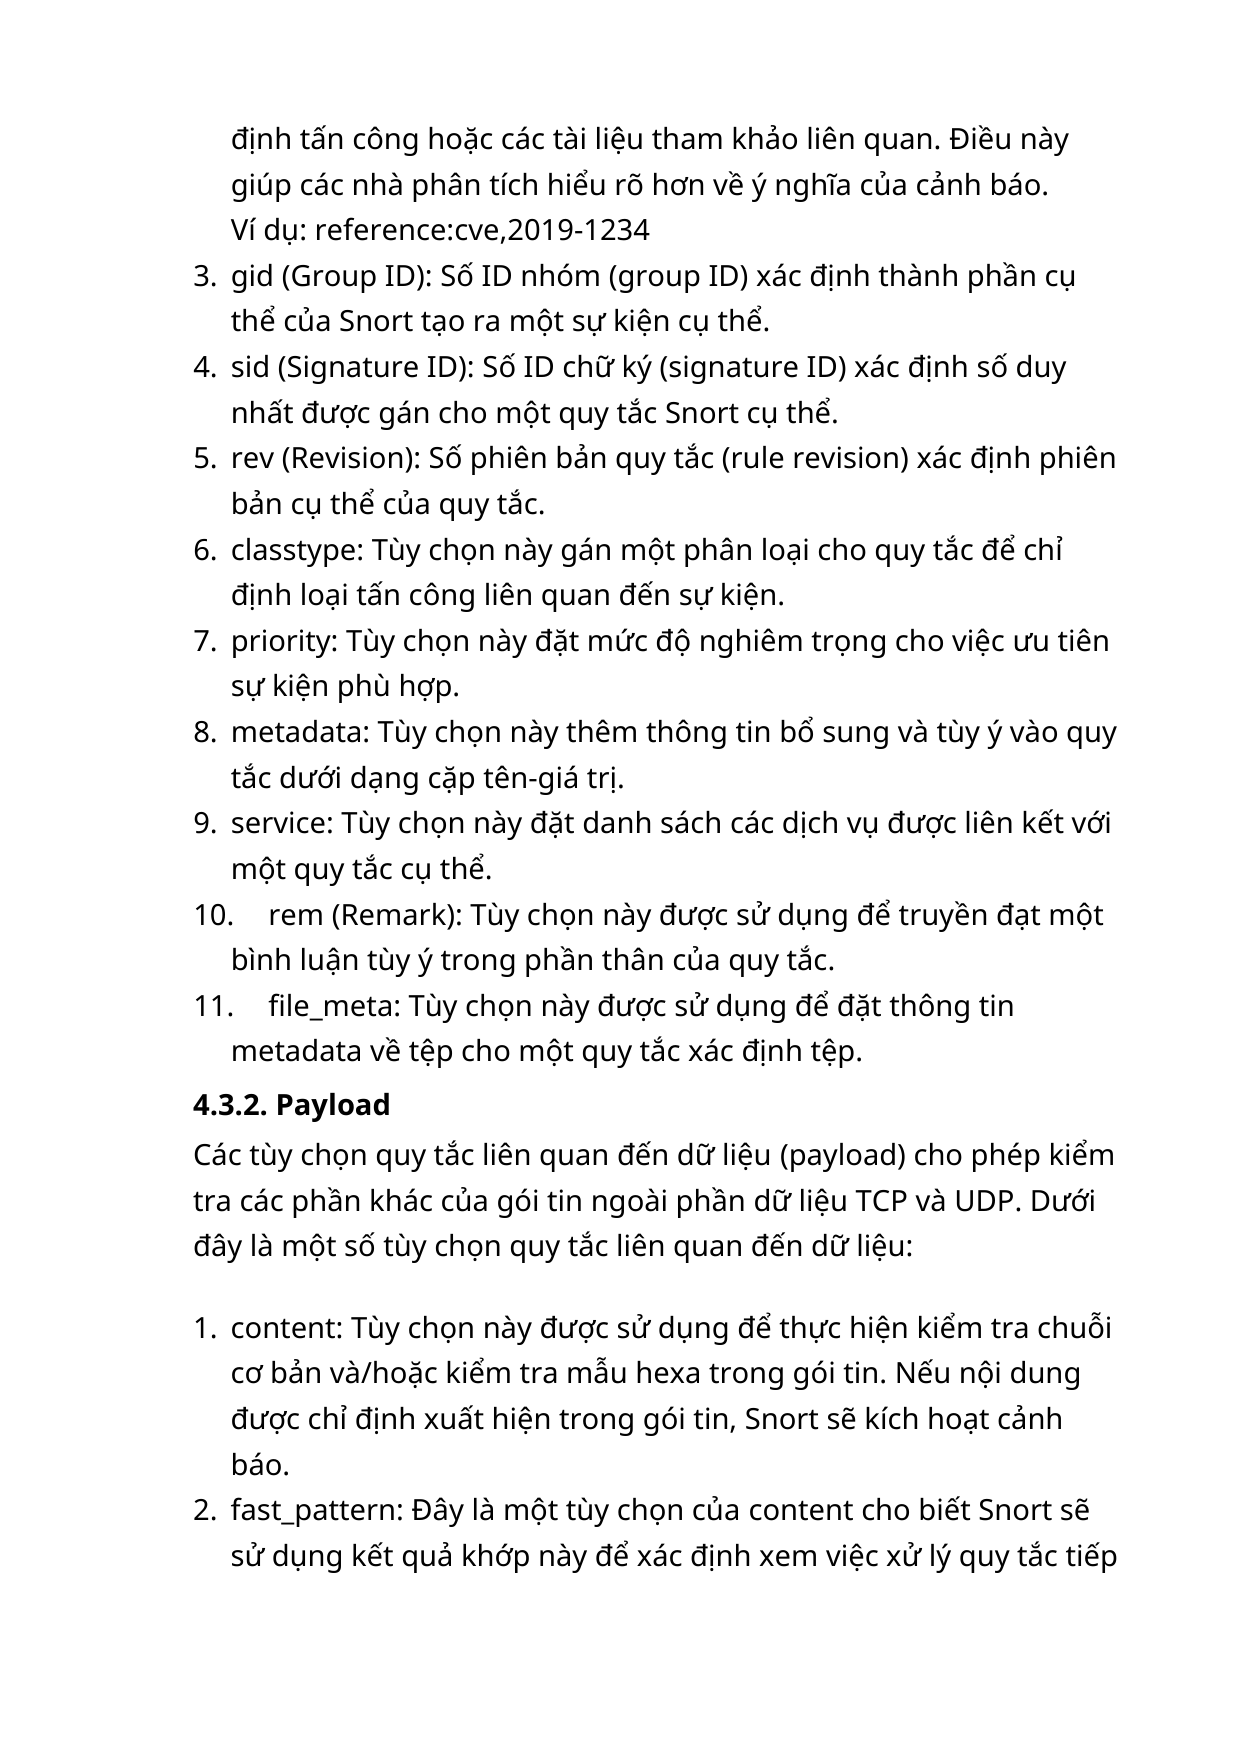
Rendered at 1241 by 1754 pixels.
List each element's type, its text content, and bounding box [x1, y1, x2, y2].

list rem (Remark): Tùy chọn này được sử dụng để truyền đạt một bình luận tùy ý trong phần thân của quy tắc. [193, 894, 1122, 979]
list rev (Revision): Số phiên bản quy tắc (rule revision) xác định phiên bản cụ thể của quy tắc. [193, 437, 1122, 523]
list file_meta: Tùy chọn này được sử dụng để đặt thông tin metadata về tệp cho một quy tắc xác định tệp. [193, 985, 1122, 1070]
subtitle 4.3.2. Payload [193, 1084, 1122, 1124]
list priority: Tùy chọn này đặt mức độ nghiêm trọng cho việc ưu tiên sự kiện phù hợp. [193, 620, 1122, 705]
list sid (Signature ID): Số ID chữ ký (signature ID) xác định số duy nhất được gán cho một quy tắc Snort cụ thể. [193, 346, 1122, 432]
list service: Tùy chọn này đặt danh sách các dịch vụ được liên kết với một quy tắc cụ thể. [193, 802, 1122, 888]
text Các tùy chọn quy tắc liên quan đến dữ liệu (payload) cho phép kiểm tra các phần khác của gói tin ngoài phần dữ liệu TCP và UDP. Dưới đây là một số tùy chọn quy tắc liên quan đến dữ liệu: [193, 1134, 1122, 1265]
list content: Tùy chọn này được sử dụng để thực hiện kiểm tra chuỗi cơ bản và/hoặc kiểm tra mẫu hexa trong gói tin. Nếu nội dung được chỉ định xuất hiện trong gói tin, Snort sẽ kích hoạt cảnh báo. [193, 1307, 1122, 1484]
list gid (Group ID): Số ID nhóm (group ID) xác định thành phần cụ thể của Snort tạo ra một sự kiện cụ thể. [193, 255, 1122, 340]
text Ví dụ: reference:cve,2019-1234 [193, 209, 1122, 249]
list metadata: Tùy chọn này thêm thông tin bổ sung và tùy ý vào quy tắc dưới dạng cặp tên-giá trị. [193, 711, 1122, 797]
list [193, 1490, 1122, 1575]
list classtype: Tùy chọn này gán một phân loại cho quy tắc để chỉ định loại tấn công liên quan đến sự kiện. [193, 529, 1122, 614]
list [193, 118, 1122, 203]
